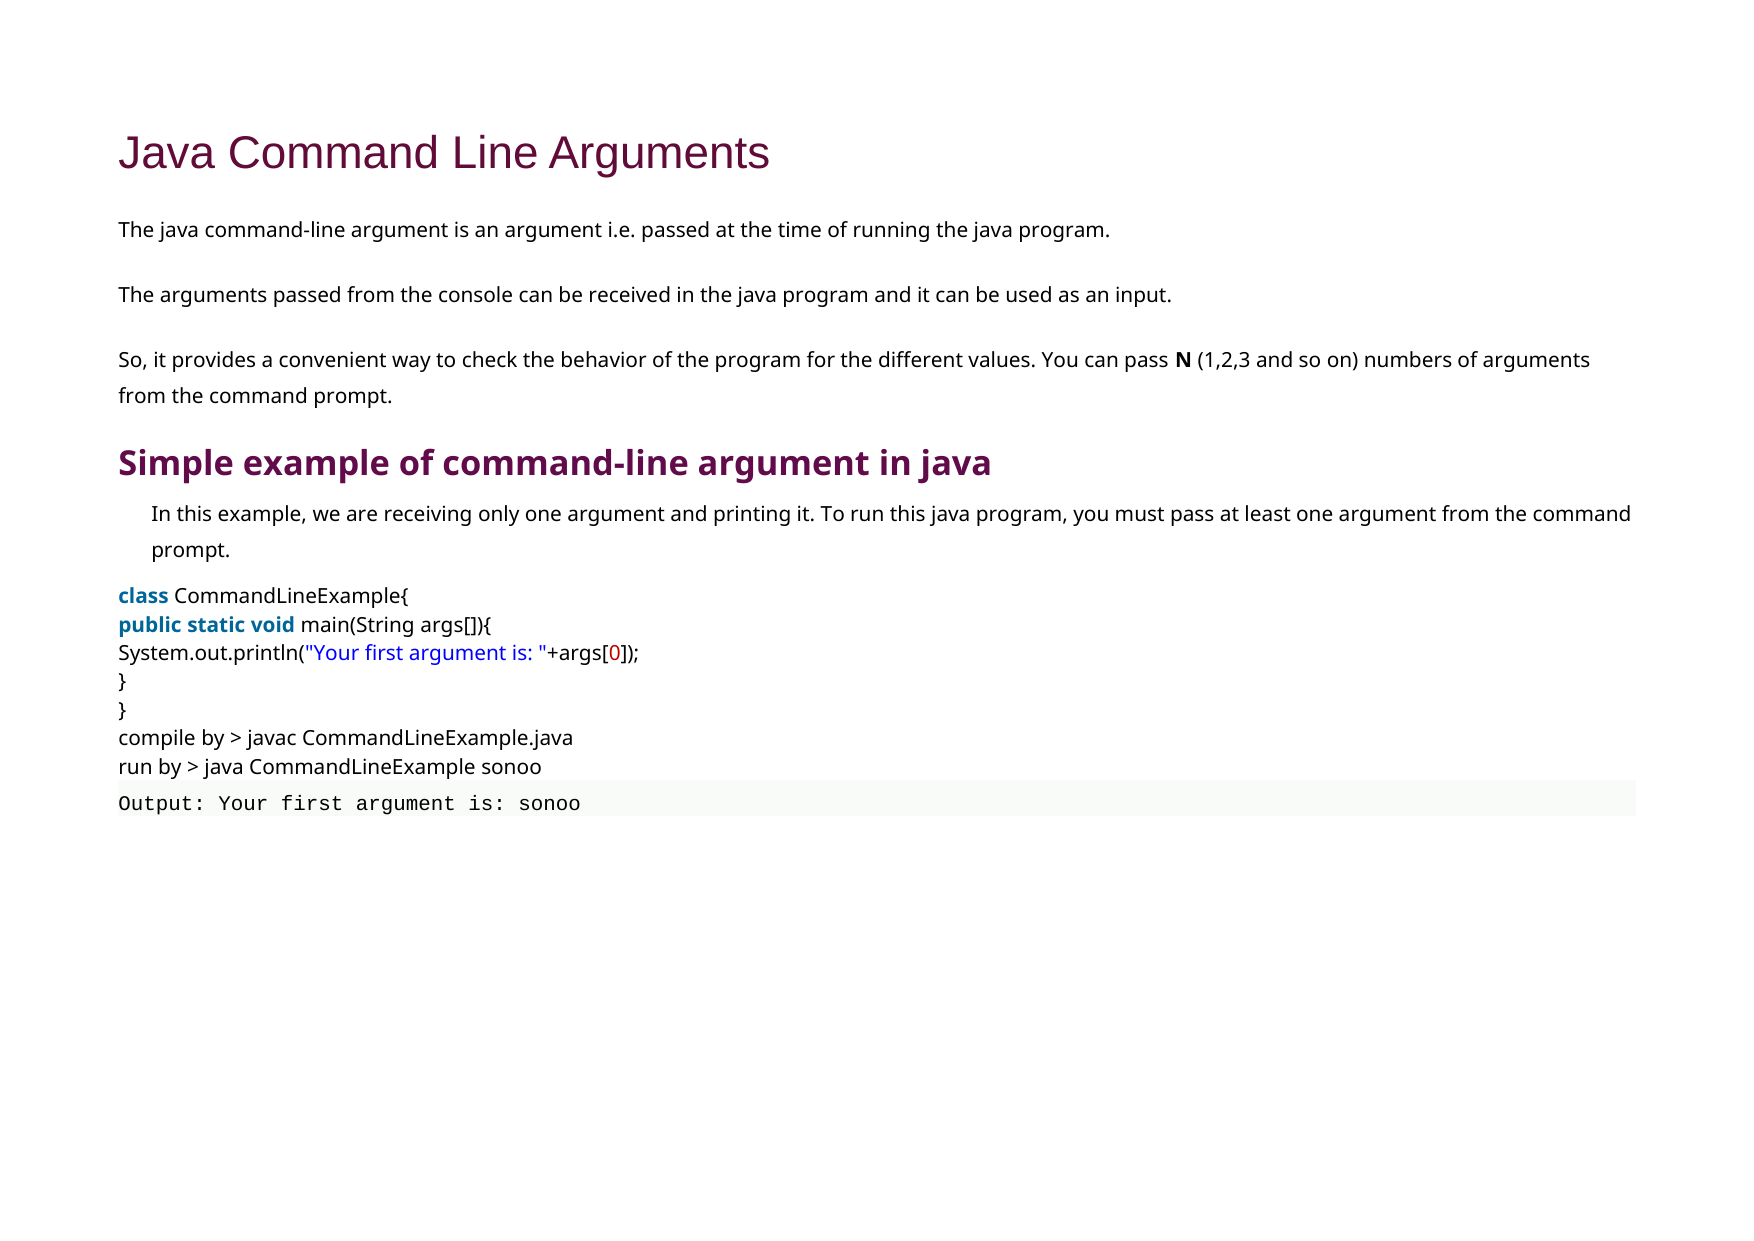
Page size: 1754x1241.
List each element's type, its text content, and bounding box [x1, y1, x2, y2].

subtitle Simple example of command-line argument in java [118, 439, 1636, 486]
text } [118, 667, 1636, 695]
subtitle Java Command Line Arguments [118, 126, 1636, 179]
text The arguments passed from the console can be received in the java program and it can be used as an input. [118, 273, 1636, 309]
text Output: Your first argument is: sonoo [118, 780, 1636, 816]
text } [118, 695, 1636, 723]
text So, it provides a convenient way to check the behavior of the program for the different values. You can pass N (1,2,3 and so on) numbers of arguments from the command prompt. [118, 338, 1636, 410]
text compile by > javac CommandLineExample.java [118, 723, 1636, 752]
text System.out.println("Your first argument is: "+args[0]); [118, 638, 1636, 667]
text public static void main(String args[]){ [118, 610, 1636, 638]
text The java command-line argument is an argument i.e. passed at the time of running the java program. [118, 208, 1636, 244]
text class CommandLineExample{ [118, 581, 1636, 610]
text run by > java CommandLineExample sonoo [118, 752, 1636, 780]
table_header In this example, we are receiving only one argument and printing it. To run this java program, you must pass at least one argument from the command prompt. [118, 490, 1636, 581]
